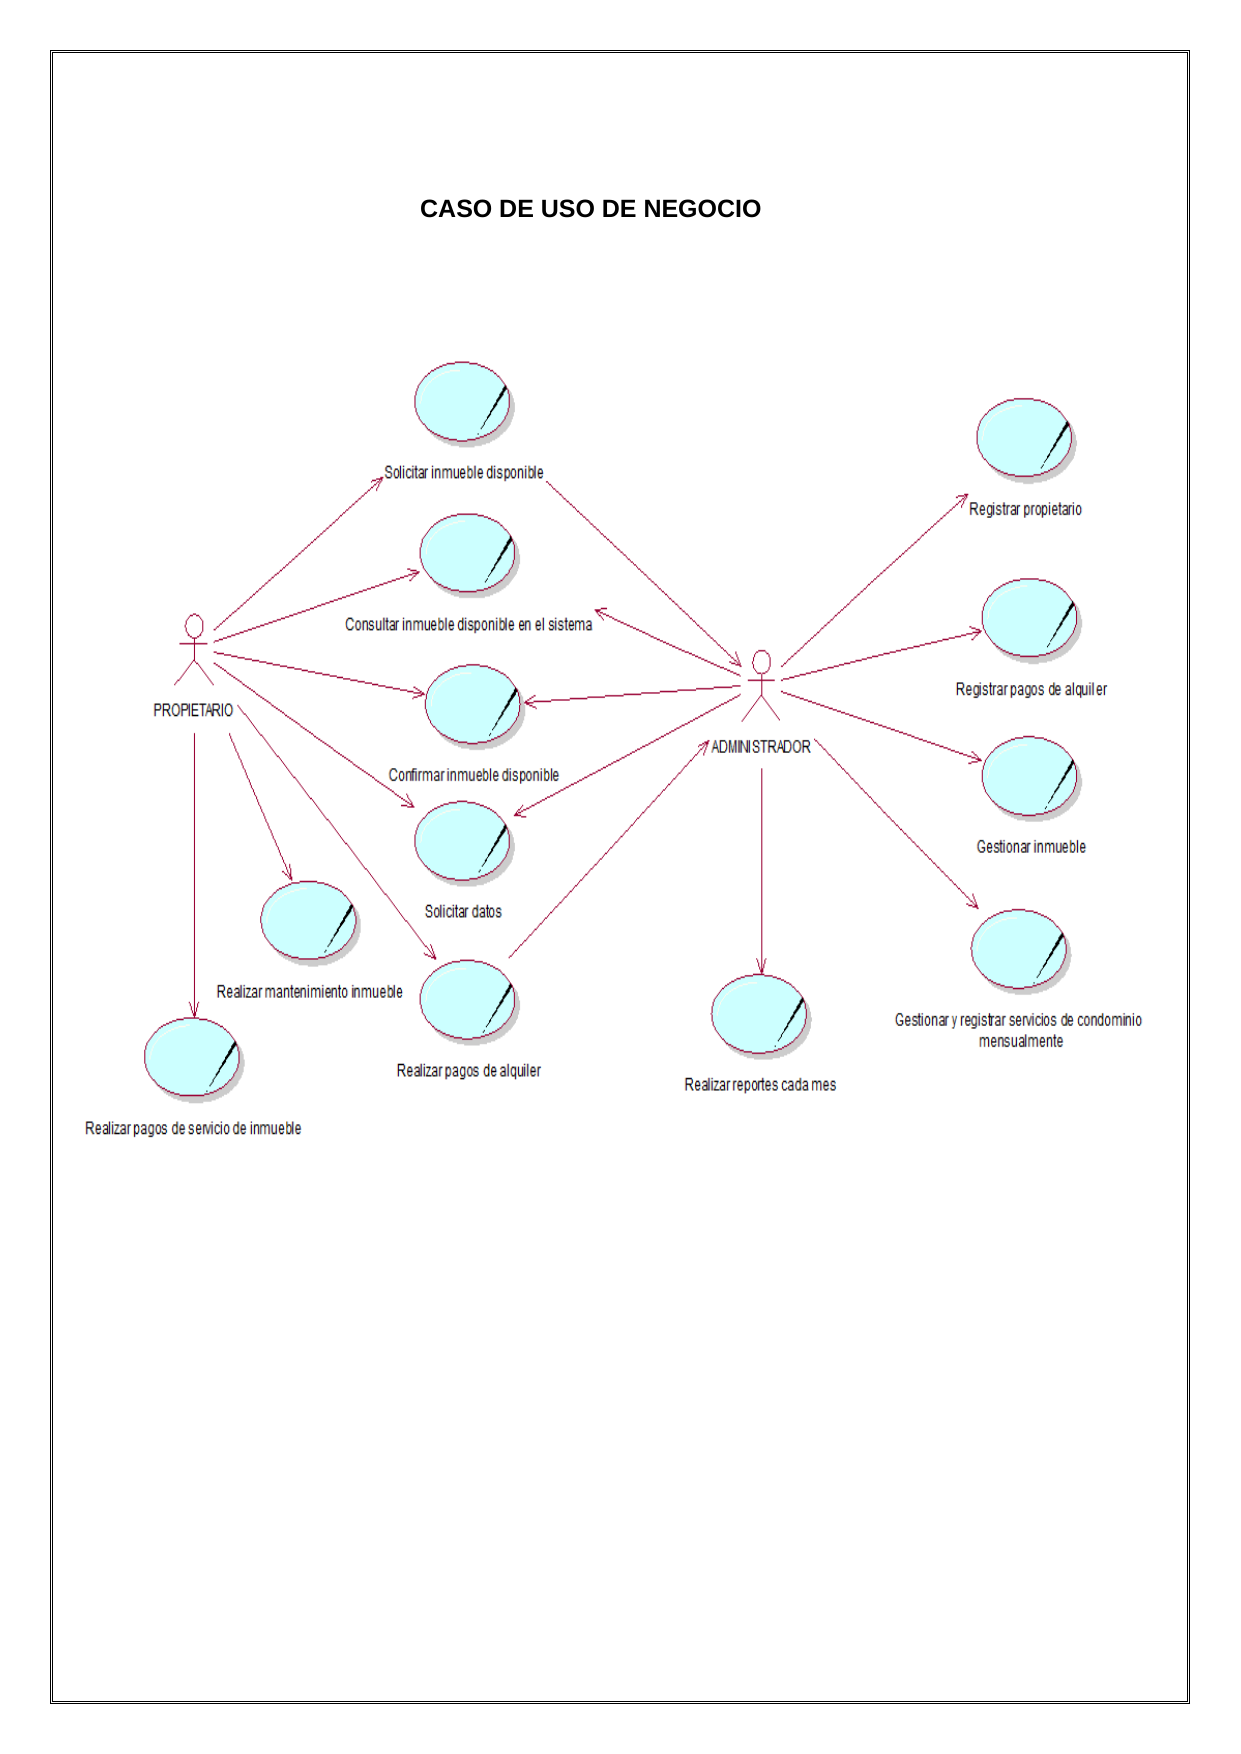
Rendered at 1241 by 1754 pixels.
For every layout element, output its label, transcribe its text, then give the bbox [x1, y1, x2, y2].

text CASO DE USO DE NEGOCIO [177, 194, 1063, 223]
